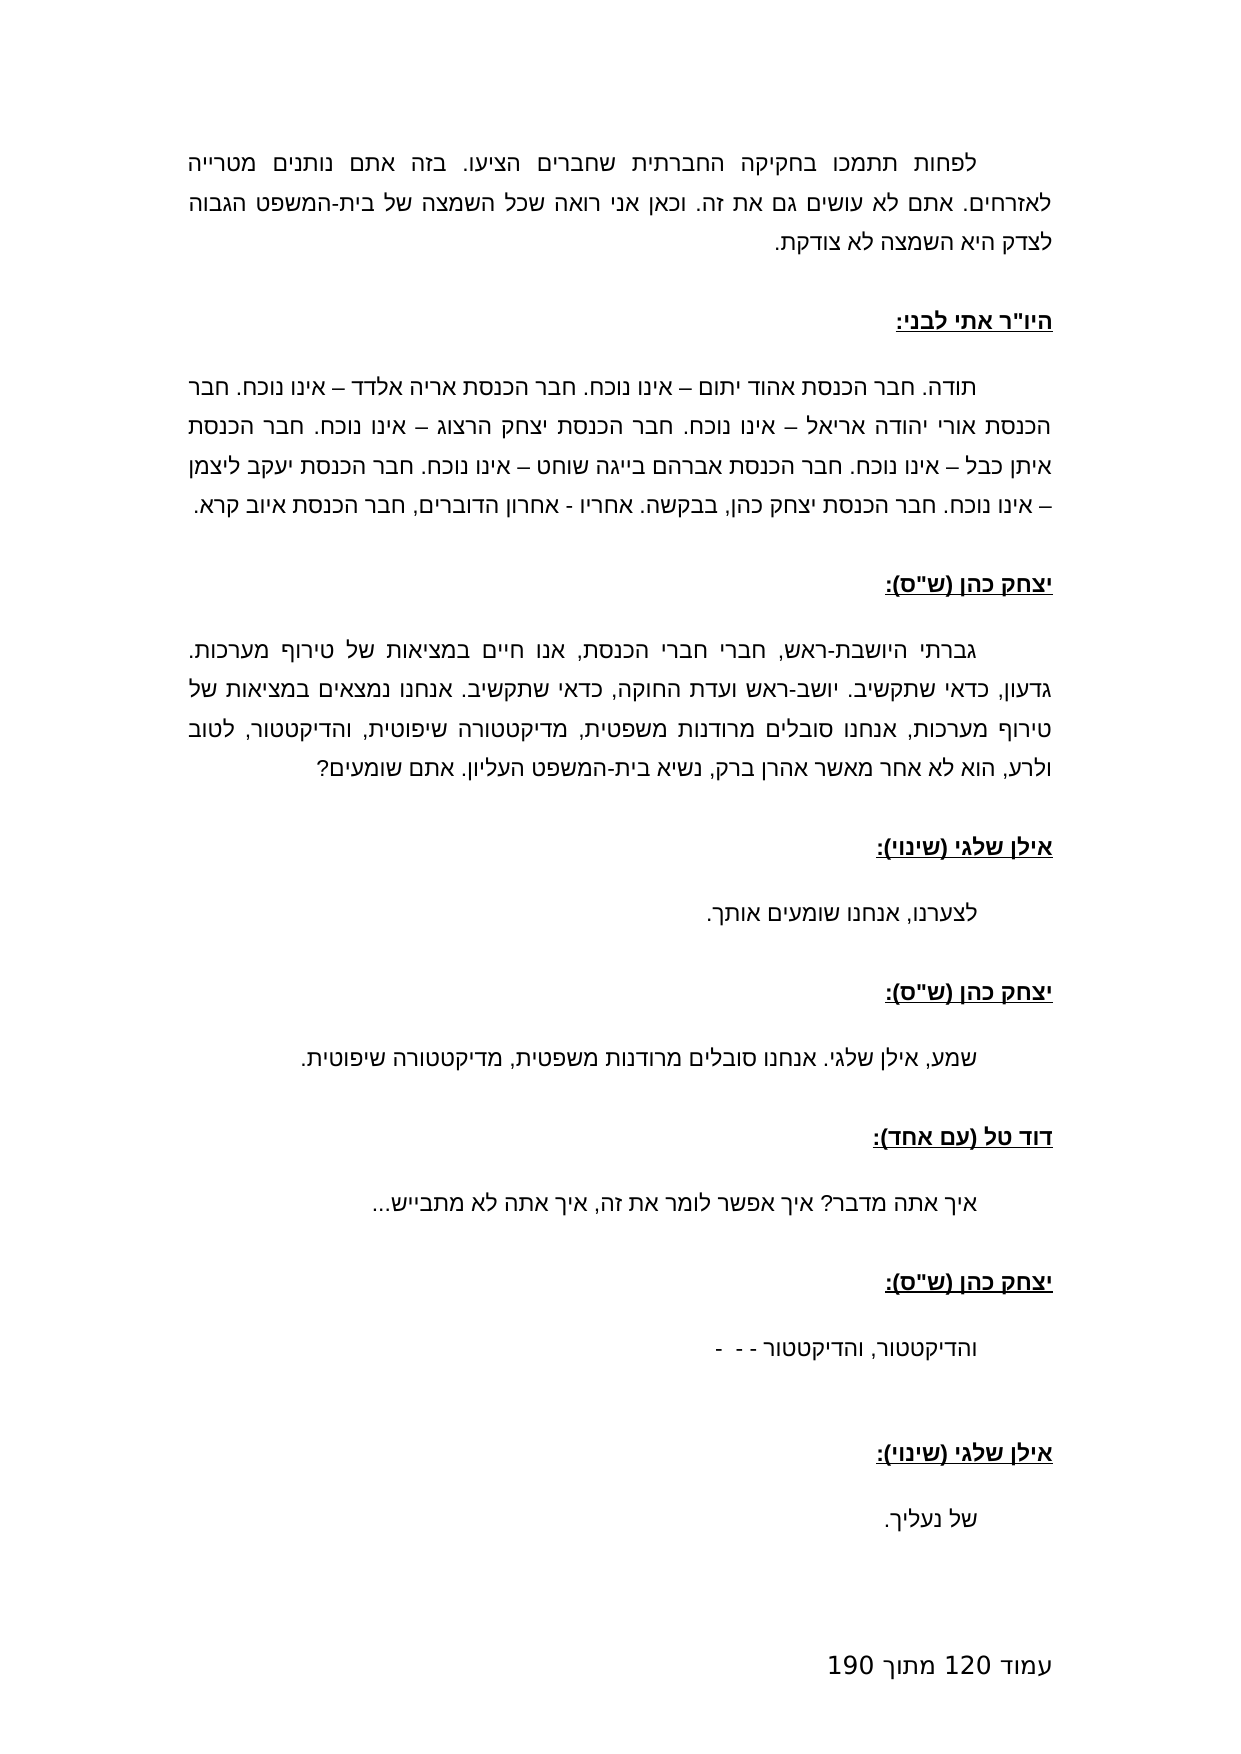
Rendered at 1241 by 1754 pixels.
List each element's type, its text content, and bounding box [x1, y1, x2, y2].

text אילן שלגי (שינוי): [187, 834, 1053, 861]
text לצערנו, אנחנו שומעים אותך. [187, 900, 1053, 927]
text והדיקטטור, והדיקטטור - - - [187, 1334, 1053, 1361]
text דוד טל (עם אחד): [187, 1124, 1053, 1150]
text תודה. חבר הכנסת אהוד יתום – אינו נוכח. חבר הכנסת אריה אלדד – אינו נוכח. חבר הכנסת אורי יהודה אריאל – אינו נוכח. חבר הכנסת יצחק הרצוג – אינו נוכח. חבר הכנסת איתן כבל – אינו נוכח. חבר הכנסת אברהם בייגה שוחט – אינו נוכח. חבר הכנסת יעקב ליצמן – אינו נוכח. חבר הכנסת יצחק כהן, בבקשה. אחריו - אחרון הדוברים, חבר הכנסת איוב קרא. [187, 374, 1053, 518]
text יצחק כהן (ש"ס): [187, 979, 1053, 1006]
text איך אתה מדבר? איך אפשר לומר את זה, איך אתה לא מתבייש... [187, 1190, 1053, 1216]
text של נעליך. [187, 1506, 1053, 1532]
text יצחק כהן (ש"ס): [187, 571, 1053, 597]
text גברתי היושבת-ראש, חברי חברי הכנסת, אנו חיים במציאות של טירוף מערכות. גדעון, כדאי שתקשיב. יושב-ראש ועדת החוקה, כדאי שתקשיב. אנחנו נמצאים במציאות של טירוף מערכות, אנחנו סובלים מרודנות משפטית, מדיקטטורה שיפוטית, והדיקטטור, לטוב ולרע, הוא לא אחר מאשר אהרן ברק, נשיא בית-המשפט העליון. אתם שומעים? [187, 637, 1053, 782]
text היו"ר אתי לבני: [187, 308, 1053, 334]
text שמע, אילן שלגי. אנחנו סובלים מרודנות משפטית, מדיקטטורה שיפוטית. [187, 1045, 1053, 1071]
text לפחות תתמכו בחקיקה החברתית שחברים הציעו. בזה אתם נותנים מטרייה לאזרחים. אתם לא עושים גם את זה. וכאן אני רואה שכל השמצה של בית-המשפט הגבוה לצדק היא השמצה לא צודקת. [187, 150, 1053, 255]
text יצחק כהן (ש"ס): [187, 1269, 1053, 1295]
text אילן שלגי (שינוי): [187, 1440, 1053, 1466]
